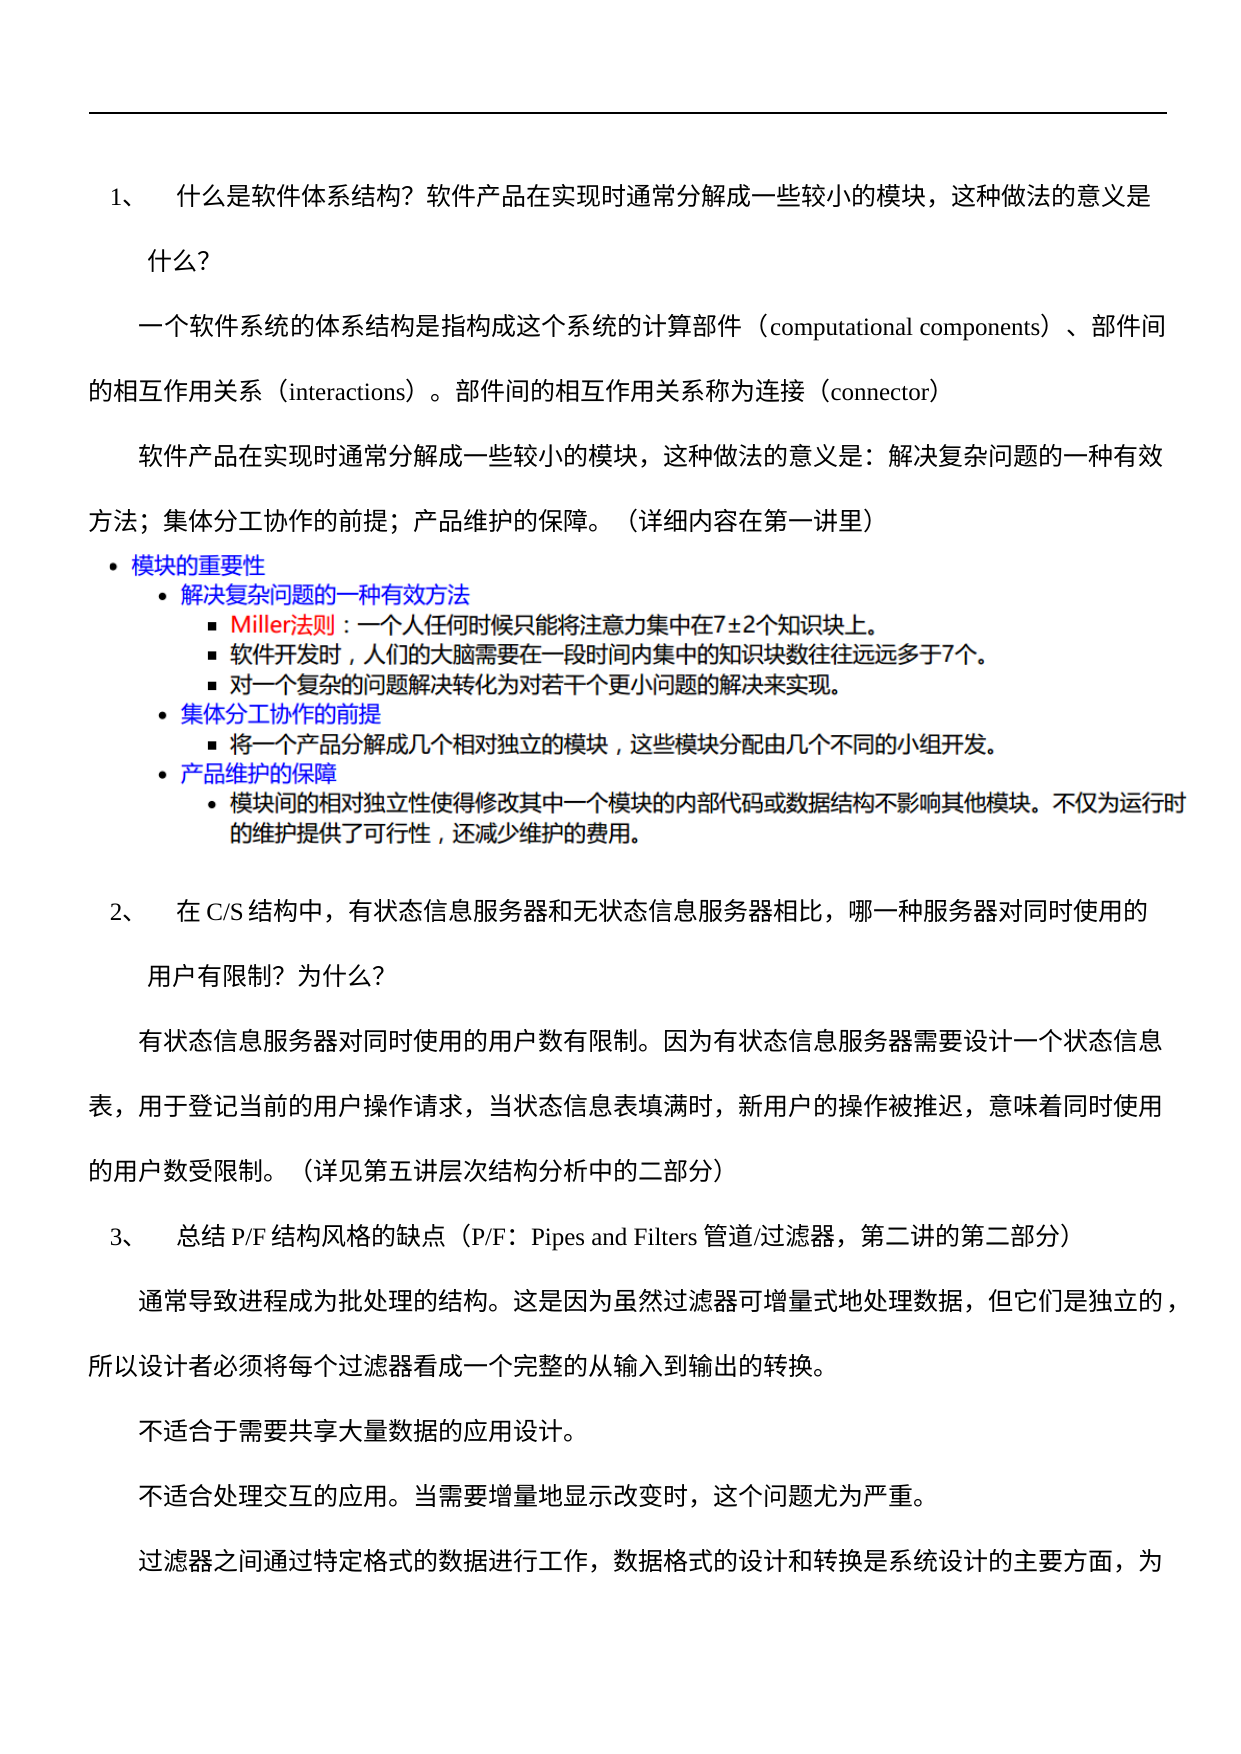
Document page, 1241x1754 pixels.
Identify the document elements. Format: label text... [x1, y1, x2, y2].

text 不适合处理交互的应用。当需要增量地显示改变时，这个问题尤为严重。 [89, 1462, 1167, 1527]
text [89, 1527, 1167, 1592]
text 一个软件系统的体系结构是指构成这个系统的计算部件（computational components）、部件间的相互作用关系（interactions）。部件间的相互作用关系称为连接（connector） [89, 292, 1167, 422]
text 不适合于需要共享大量数据的应用设计。 [89, 1397, 1167, 1462]
text 通常导致进程成为批处理的结构。这是因为虽然过滤器可增量式地处理数据，但它们是独立的，所以设计者必须将每个过滤器看成一个完整的从输入到输出的转换。 [89, 1267, 1167, 1397]
list 在C/S结构中，有状态信息服务器和无状态信息服务器相比，哪一种服务器对同时使用的用户有限制？为什么？ [109, 877, 1167, 1007]
list 总结P/F结构风格的缺点（P/F：Pipes and Filters 管道/过滤器，第二讲的第二部分） [109, 1202, 1167, 1267]
picture [109, 552, 1188, 847]
text 有状态信息服务器对同时使用的用户数有限制。因为有状态信息服务器需要设计一个状态信息表，用于登记当前的用户操作请求，当状态信息表填满时，新用户的操作被推迟，意味着同时使用的用户数受限制。（详见第五讲层次结构分析中的二部分） [89, 1007, 1167, 1202]
list 什么是软件体系结构？软件产品在实现时通常分解成一些较小的模块，这种做法的意义是什么？ [109, 162, 1167, 292]
text 软件产品在实现时通常分解成一些较小的模块，这种做法的意义是：解决复杂问题的一种有效方法；集体分工协作的前提；产品维护的保障。（详细内容在第一讲里） [89, 422, 1167, 552]
